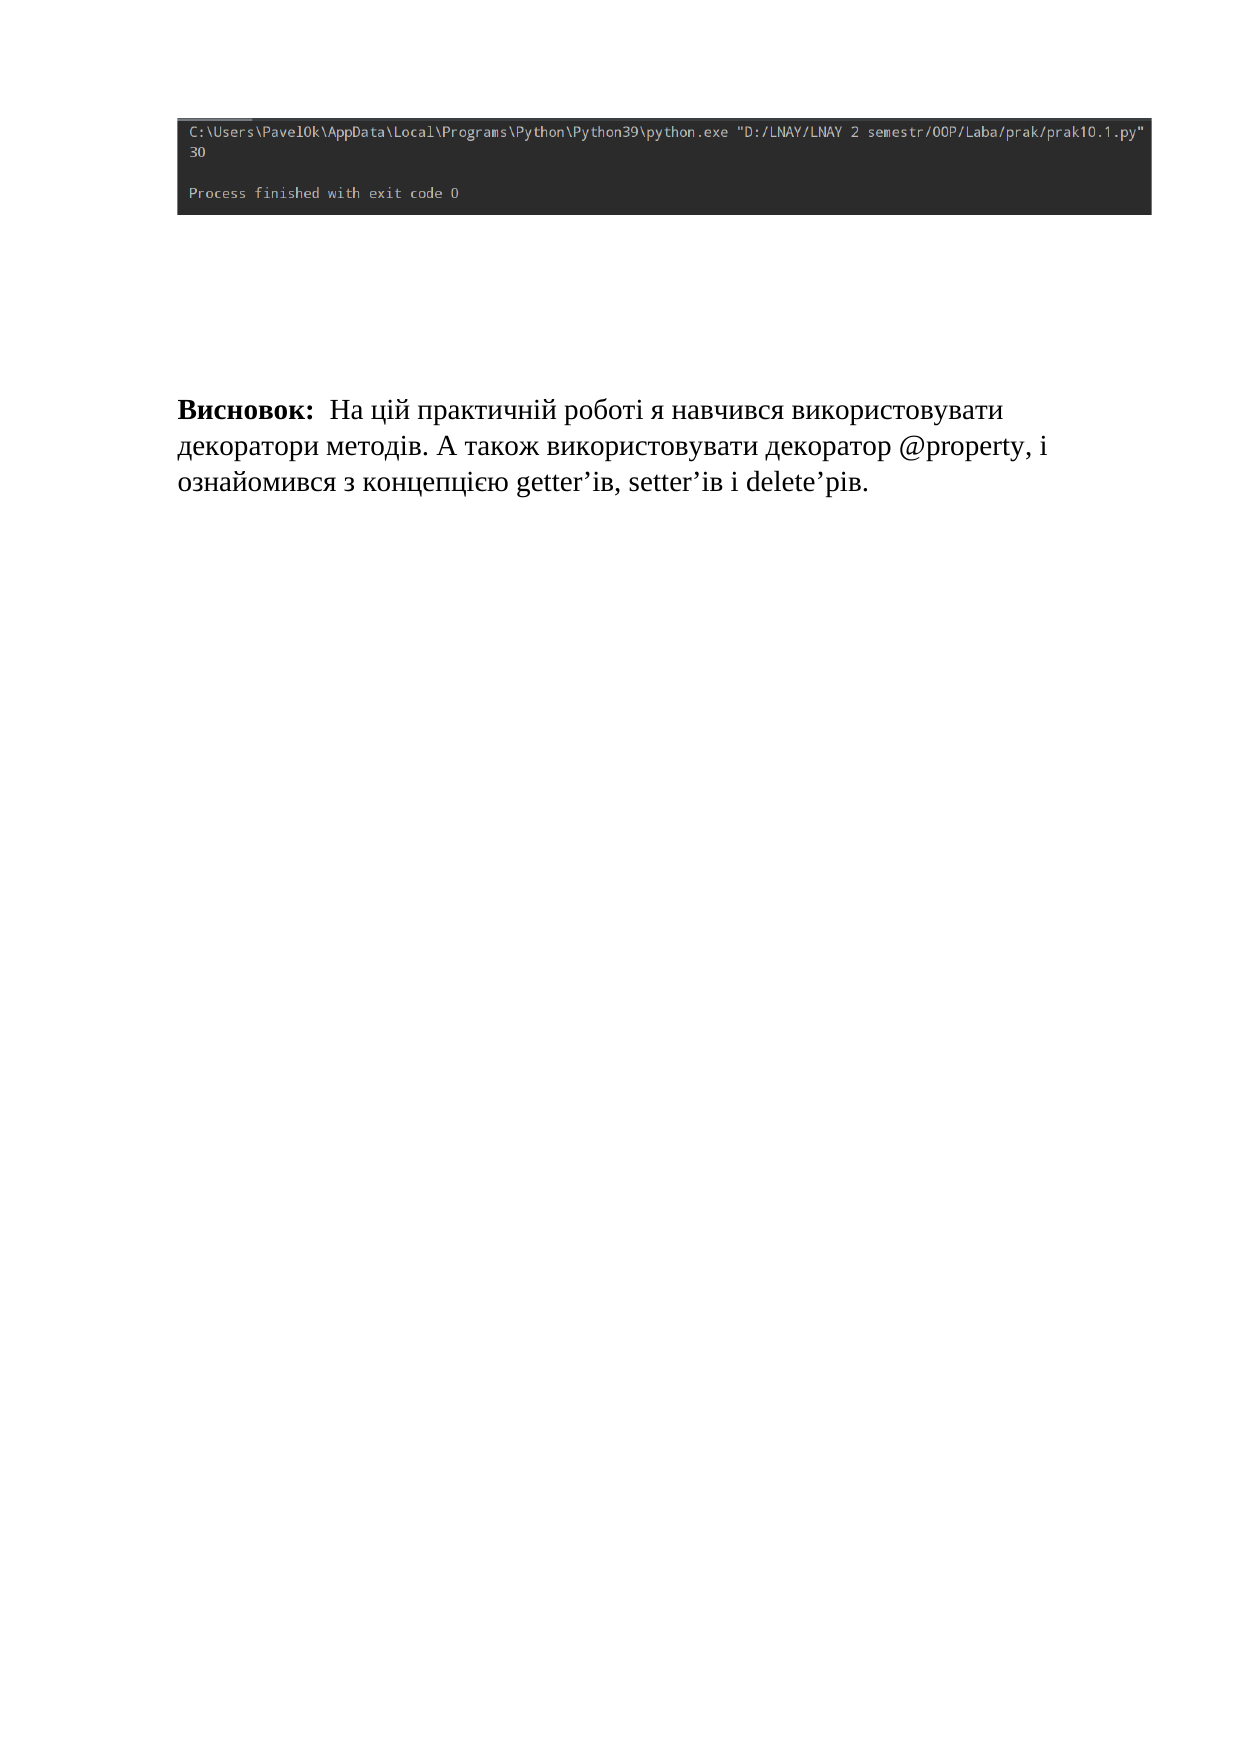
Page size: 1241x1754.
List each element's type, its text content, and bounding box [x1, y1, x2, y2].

picture [177, 118, 1152, 215]
text Висновок: На цій практичній роботі я навчився використовувати декоратори методів. А також використовувати декоратор @property, і ознайомився з концепцією getter’ів, setter’ів і delete’рів. [177, 392, 1152, 498]
